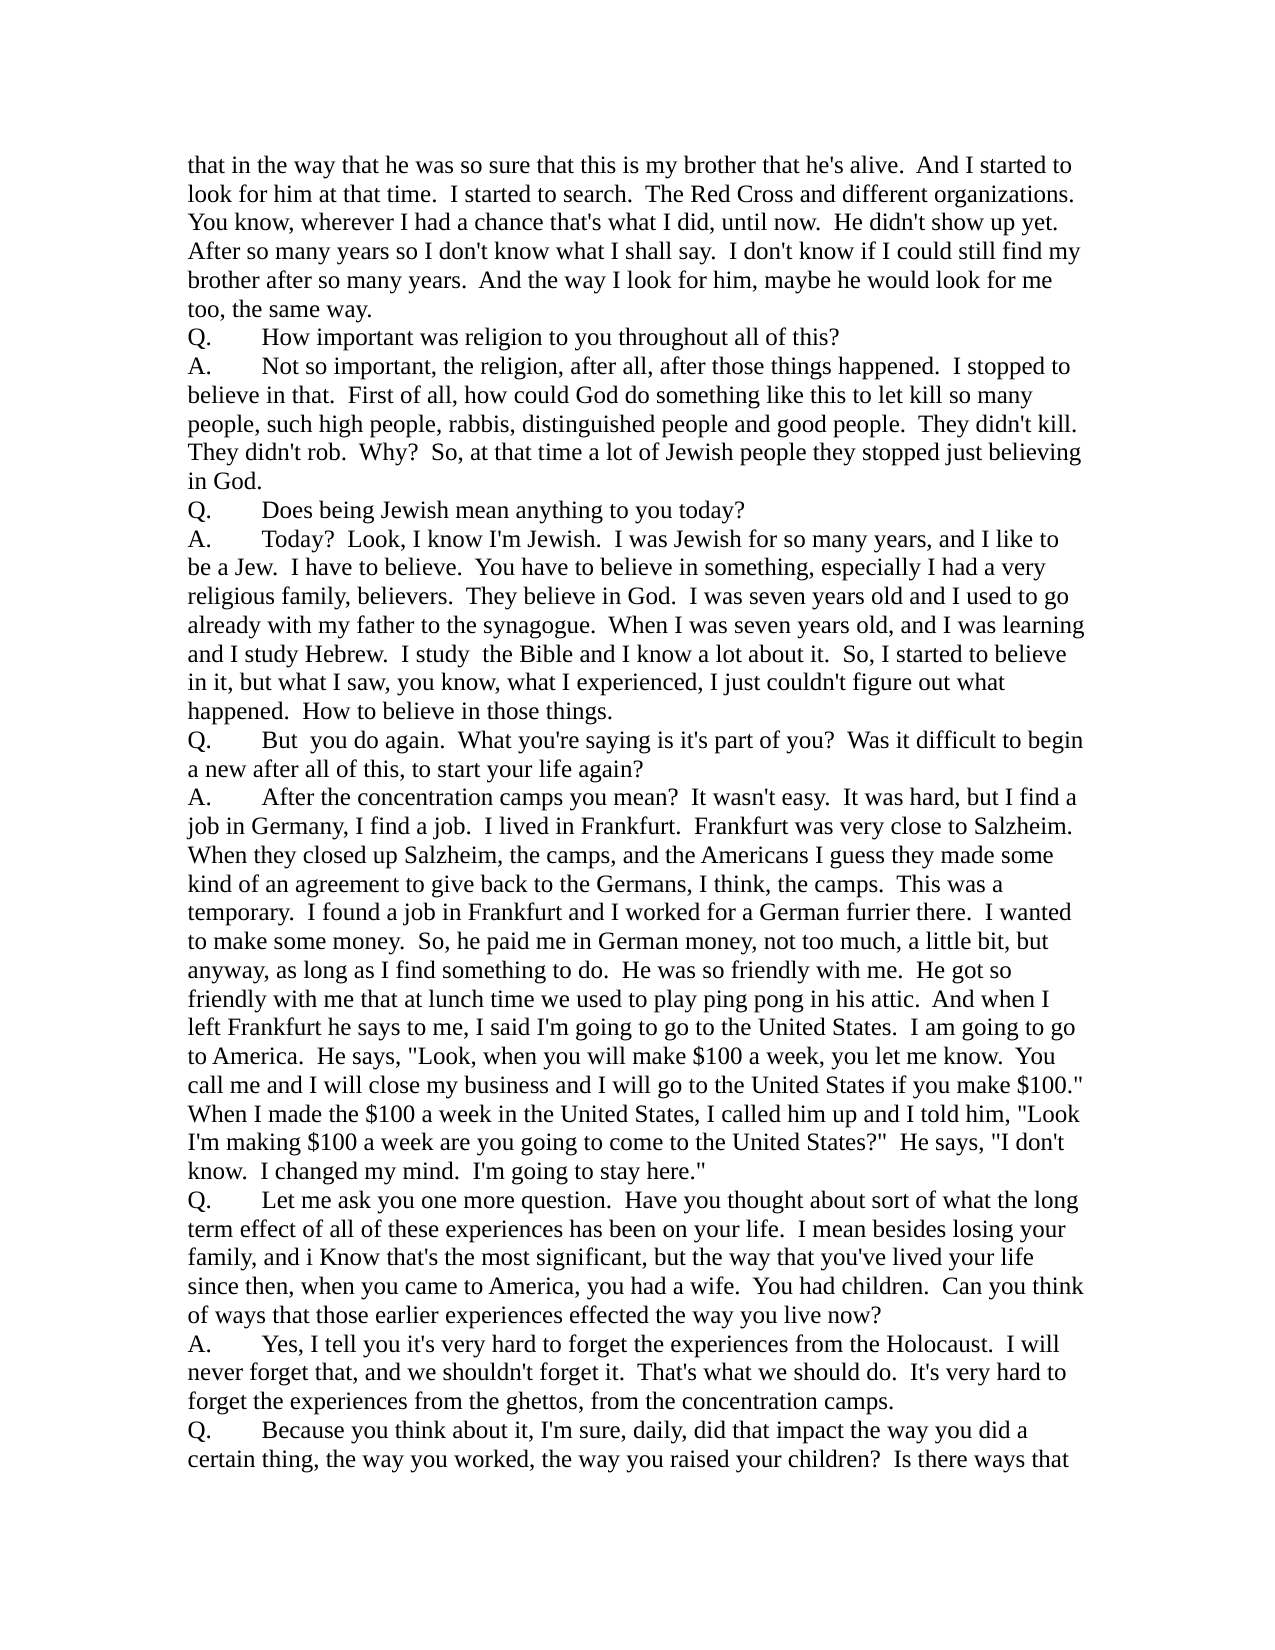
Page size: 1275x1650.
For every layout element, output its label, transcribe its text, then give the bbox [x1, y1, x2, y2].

text Q. How important was religion to you throughout all of this? [187, 351, 1087, 380]
text A. Today? Look, I know I'm Jewish. I was Jewish for so many years, and I like to be a Jew. I have to believe. You have to believe in something, especially I had a very religious family, believers. They believe in God. I was seven years old and I used to go already with my father to the synagogue. When I was seven years old, and I was learning and I study Hebrew. I study the Bible and I know a lot about it. So, I started to believe in it, but what I saw, you know, what I experienced, I just couldn't figure out what happened. How to believe in those things. [187, 552, 1087, 754]
text A. After the concentration camps you mean? It wasn't easy. It was hard, but I find a job in Germany, I find a job. I lived in Frankfurt. Frankfurt was very close to Salzheim. When they closed up Salzheim, the camps, and the Americans I guess they made some kind of an agreement to give back to the Germans, I think, the camps. This was a temporary. I found a job in Frankfurt and I worked for a German furrier there. I wanted to make some money. So, he paid me in German money, not too much, a little bit, but anyway, as long as I find something to do. He was so friendly with me. He got so friendly with me that at lunch time we used to play ping pong in his attic. And when I left Frankfurt he says to me, I said I'm going to go to the United States. I am going to go to America. He says, "Look, when you will make $100 a week, you let me know. You call me and I will close my business and I will go to the United States if you make $100." When I made the $100 a week in the United States, I called him up and I told him, "Look I'm making $100 a week are you going to come to the United States?" He says, "I don't know. I changed my mind. I'm going to stay here." [187, 811, 1087, 1214]
text Q. Let me ask you one more question. Have you thought about sort of what the long term effect of all of these experiences has been on your life. I mean besides losing your family, and i Know that's the most significant, but the way that you've lived your life since then, when you came to America, you had a wife. You had children. Can you think of ways that those earlier experiences effected the way you live now? [187, 1214, 1087, 1357]
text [187, 150, 1087, 351]
text Q. But you do again. What you're saying is it's part of you? Was it difficult to begin a new after all of this, to start your life again? [187, 754, 1087, 811]
text A. Yes, I tell you it's very hard to forget the experiences from the Holocaust. I will never forget that, and we shouldn't forget it. That's what we should do. It's very hard to forget the experiences from the ghettos, from the concentration camps. [187, 1357, 1087, 1444]
text A. Not so important, the religion, after all, after those things happened. I stopped to believe in that. First of all, how could God do something like this to let kill so many people, such high people, rabbis, distinguished people and good people. They didn't kill. They didn't rob. Why? So, at that time a lot of Jewish people they stopped just believing in God. [187, 380, 1087, 524]
text Q. Does being Jewish mean anything to you today? [187, 524, 1087, 552]
